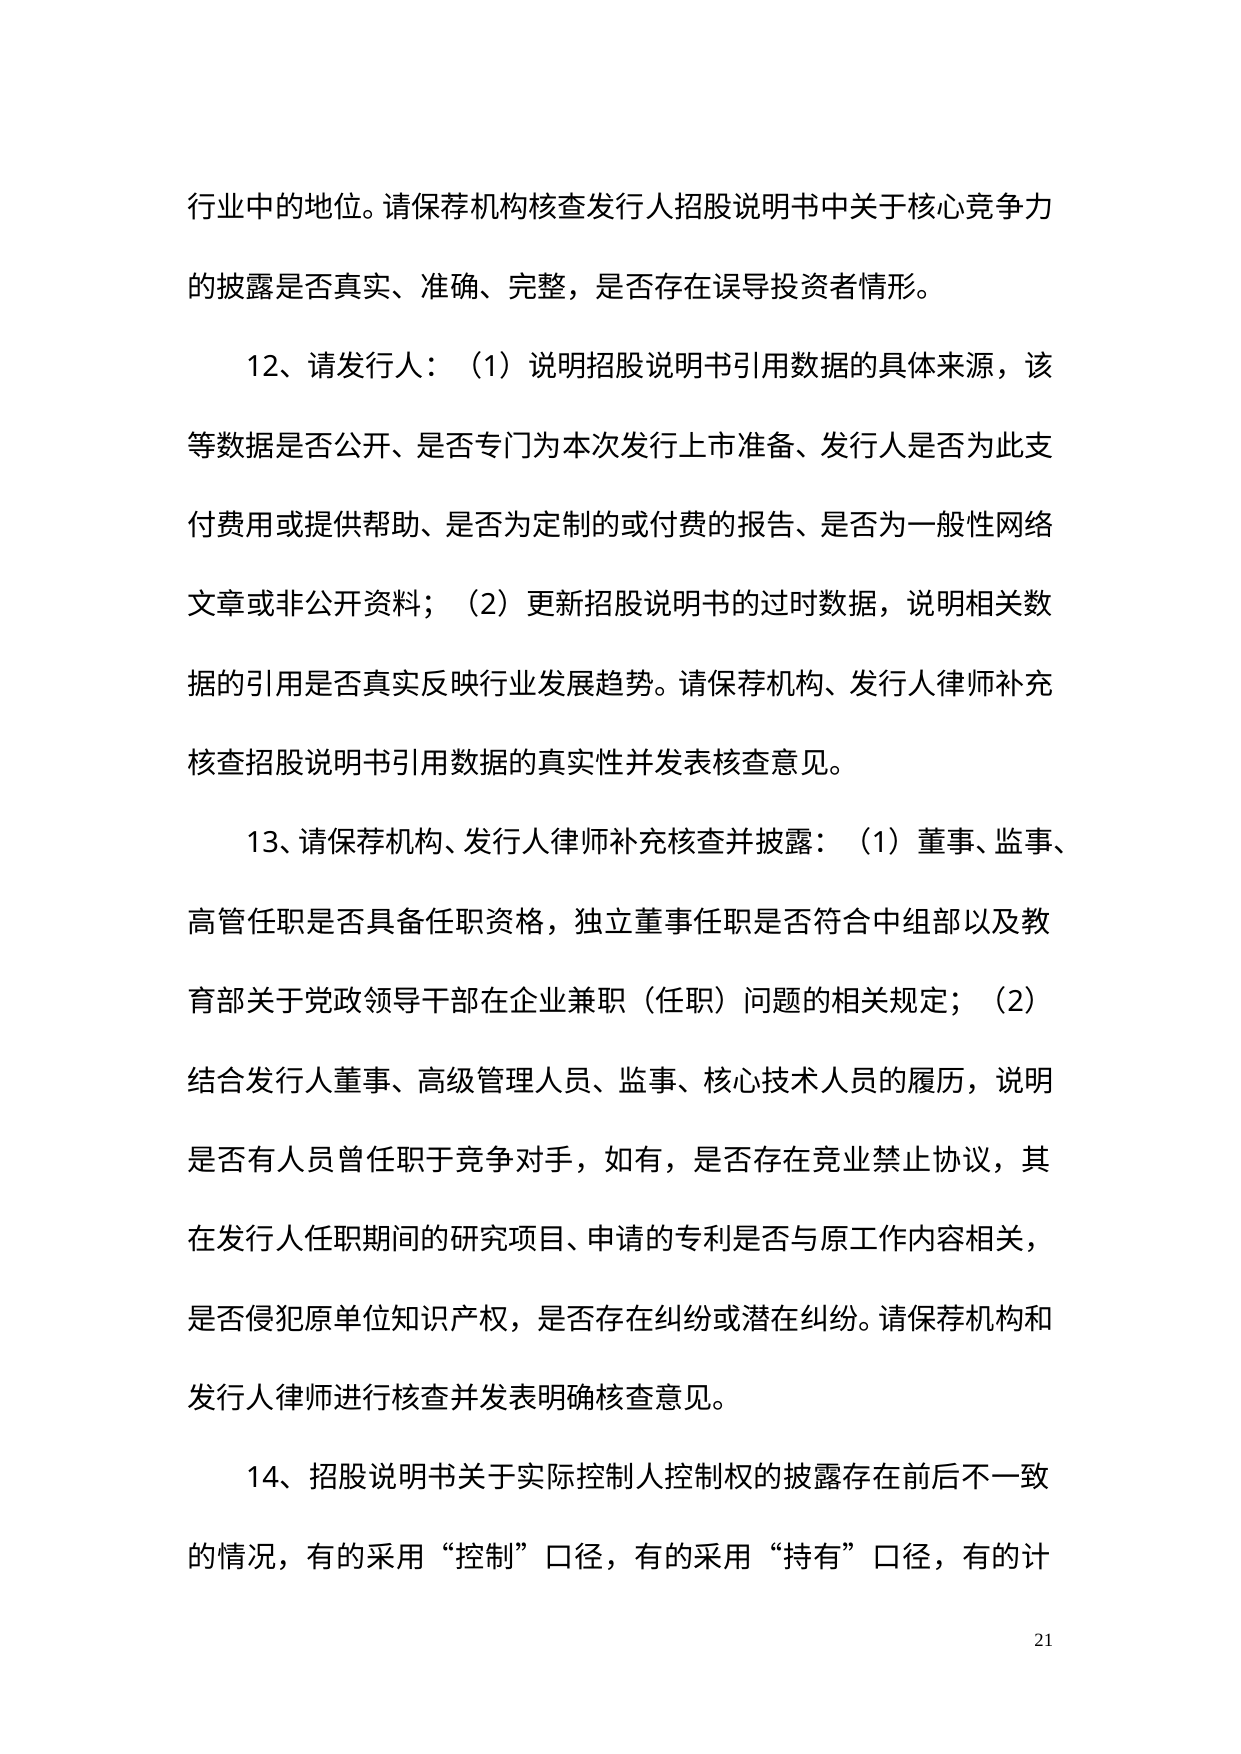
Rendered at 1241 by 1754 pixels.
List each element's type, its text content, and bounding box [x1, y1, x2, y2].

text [187, 166, 1053, 404]
text 12、请发行人：（1）说明招股说明书引用数据的具体来源，该等数据是否公开、是否专门为本次发行上市准备、发行人是否为此支付费用或提供帮助、是否为定制的或付费的报告、是否为一般性网络文章或非公开资料；（2）更新招股说明书的过时数据，说明相关数据的引用是否真实反映行业发展趋势。请保荐机构、发行人律师补充核查招股说明书引用数据的真实性并发表核查意见。 [187, 1118, 1053, 1594]
text 11、招股说明书中关于行业竞争部分披露较为简略。请发行人补充披露：（1）同行业主要企业（包括境内企业）的名称、资产规模、销售规模、经营状况及研发水平等方面的情况；（2）请按照产品类别补充披露公司现有的市场供求和竞争状况，包括但不限于市场供求情况、目前从事与公司竞争企业的数量、目前目标市场的容量及未来增长趋势，各主要竞争对手情况，说明公司竞争的优劣势及其在行业中的地位。请保荐机构核查发行人招股说明书中关于核心竞争力的披露是否真实、准确、完整，是否存在误导投资者情形。 [187, 404, 1053, 1118]
